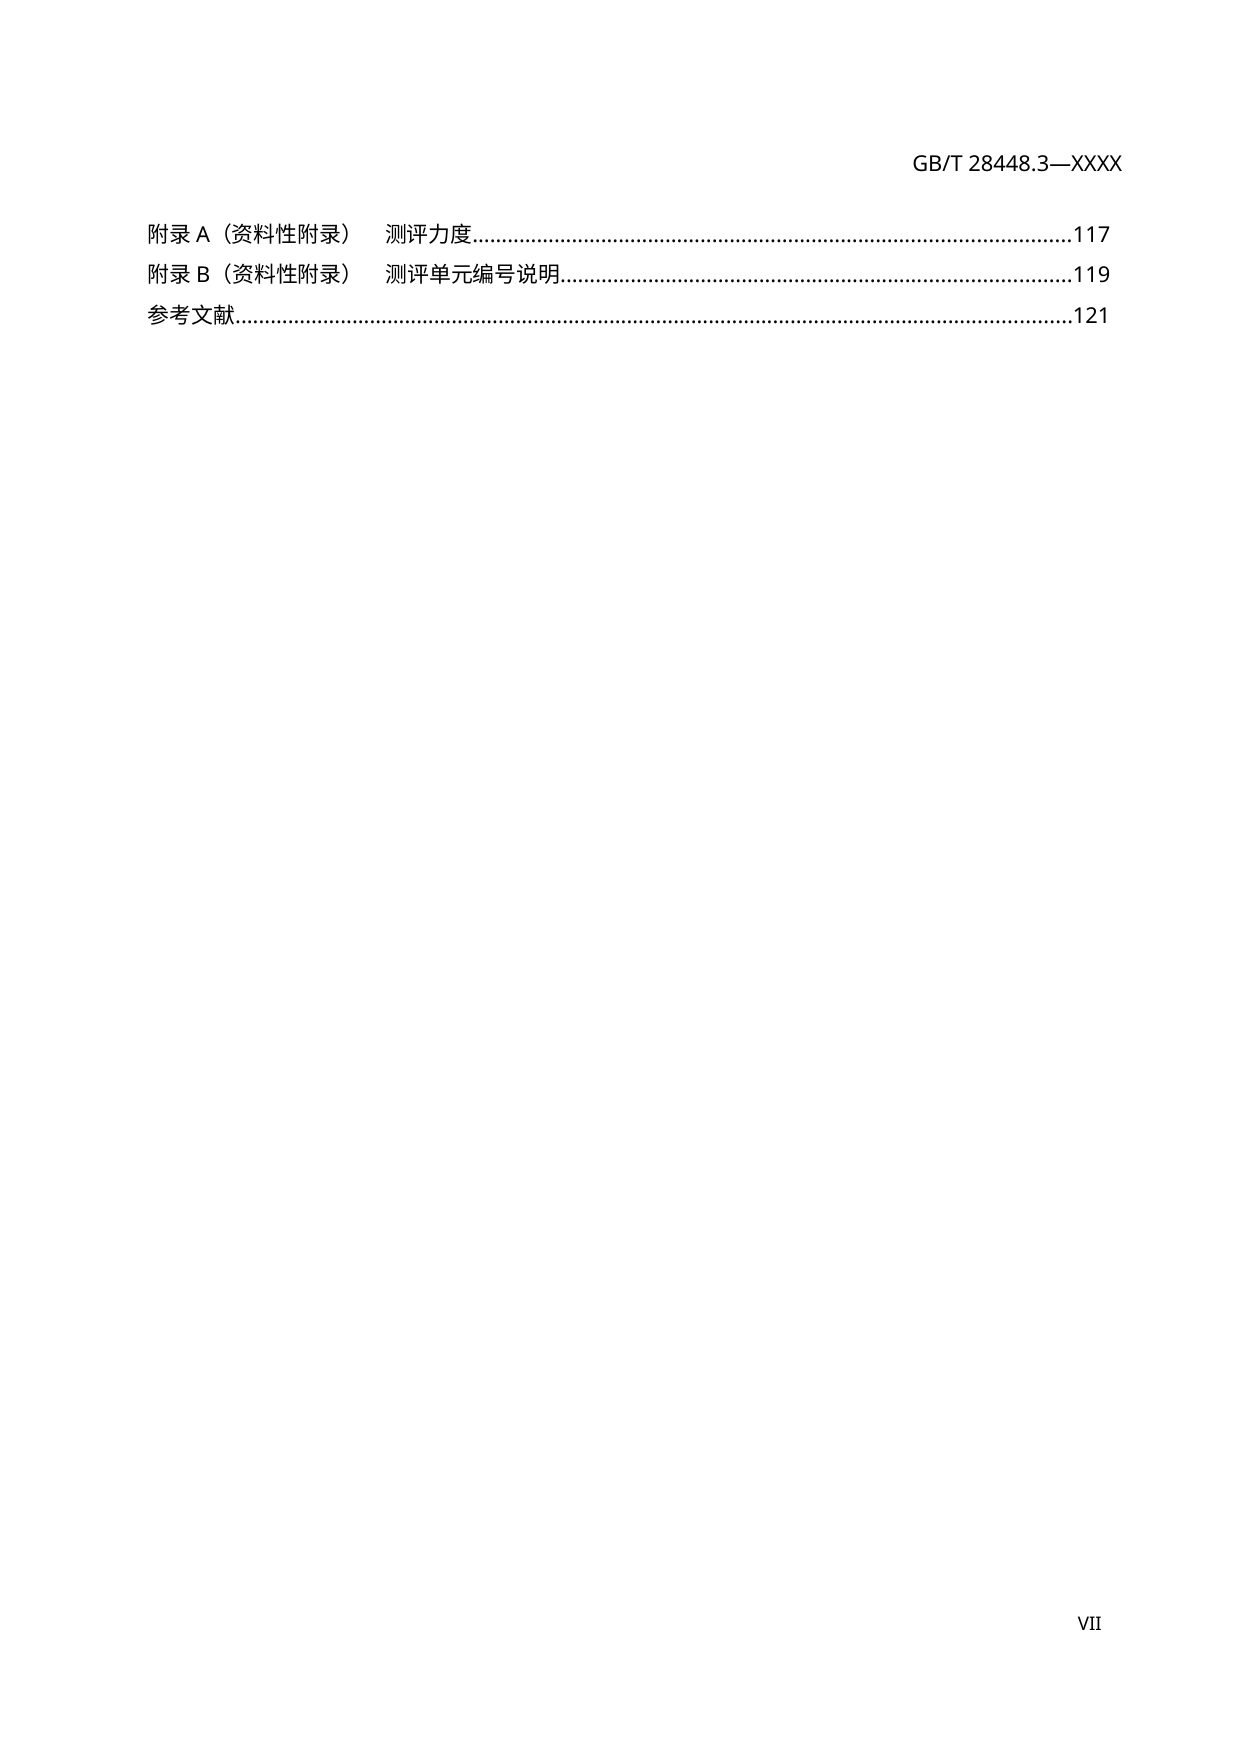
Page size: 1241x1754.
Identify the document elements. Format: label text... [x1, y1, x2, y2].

text 参考文献 121 [148, 298, 1122, 330]
text 附录B（资料性附录） 测评单元编号说明 119 [148, 257, 1122, 290]
text 附录A（资料性附录） 测评力度 117 [148, 217, 1122, 249]
